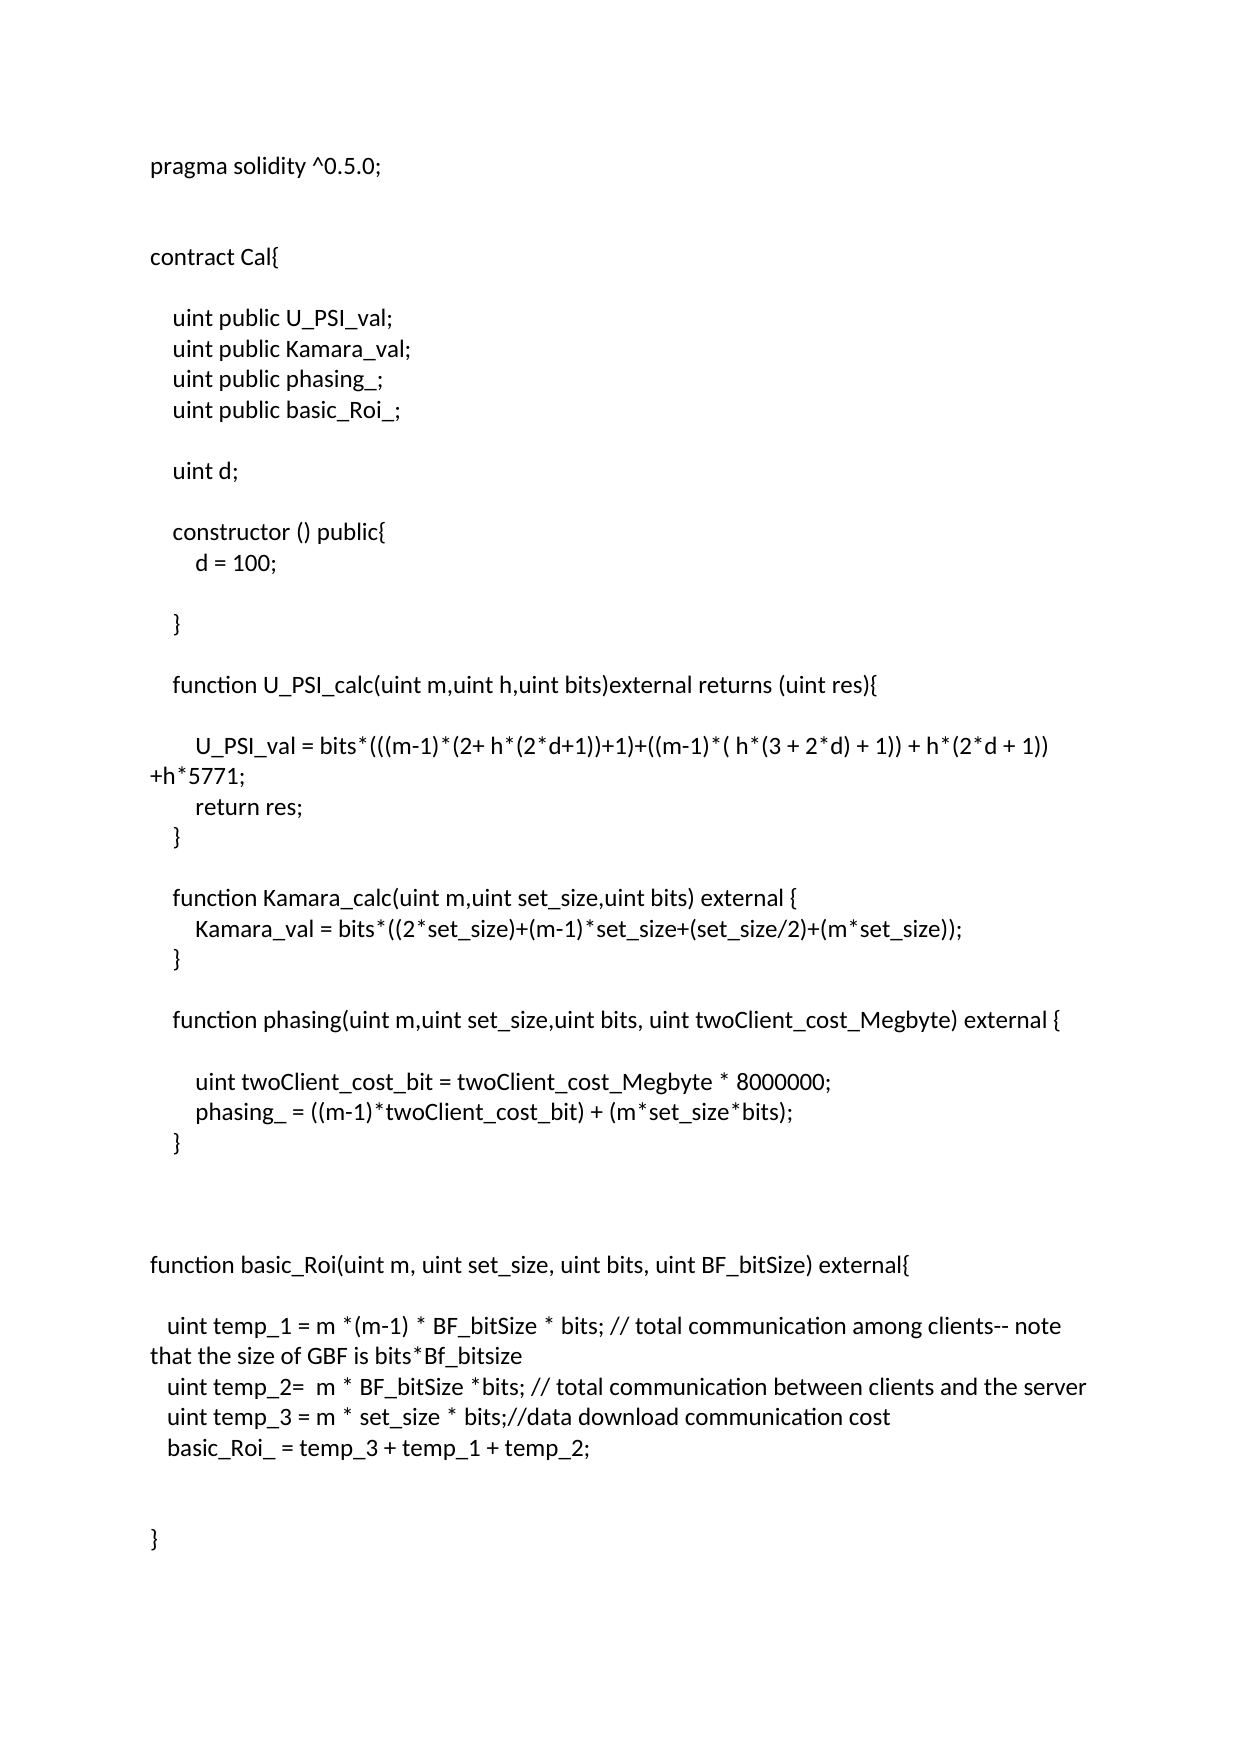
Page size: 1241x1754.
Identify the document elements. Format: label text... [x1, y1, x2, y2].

text uint temp_1 = m *(m-1) * BF_bitSize * bits; // total communication among clients-- note that the size of GBF is bits*Bf_bitsize [150, 1310, 1090, 1371]
text Kamara_val = bits*((2*set_size)+(m-1)*set_size+(set_size/2)+(m*set_size)); [150, 913, 1090, 943]
text uint public U_PSI_val; [150, 303, 1090, 333]
text uint temp_3 = m * set_size * bits;//data download communication cost [150, 1401, 1090, 1432]
text } [150, 608, 1090, 638]
text uint temp_2= m * BF_bitSize *bits; // total communication between clients and the server [150, 1371, 1090, 1401]
text function U_PSI_calc(uint m,uint h,uint bits)external returns (uint res){ [150, 669, 1090, 699]
text uint twoClient_cost_bit = twoClient_cost_Megbyte * 8000000; [150, 1066, 1090, 1096]
text uint d; [150, 455, 1090, 486]
text d = 100; [150, 547, 1090, 577]
text function basic_Roi(uint m, uint set_size, uint bits, uint BF_bitSize) external{ [150, 1249, 1090, 1279]
text } [150, 1523, 1090, 1554]
text U_PSI_val = bits*(((m-1)*(2+ h*(2*d+1))+1)+((m-1)*( h*(3 + 2*d) + 1)) + h*(2*d + 1))+h*5771; [150, 730, 1090, 791]
text basic_Roi_ = temp_3 + temp_1 + temp_2; [150, 1432, 1090, 1462]
text } [150, 1127, 1090, 1157]
text phasing_ = ((m-1)*twoClient_cost_bit) + (m*set_size*bits); [150, 1096, 1090, 1127]
text constructor () public{ [150, 516, 1090, 547]
text uint public phasing_; [150, 364, 1090, 394]
text contract Cal{ [150, 242, 1090, 272]
text pragma solidity ^0.5.0; [150, 150, 1090, 181]
text return res; [150, 791, 1090, 821]
text } [150, 821, 1090, 852]
text uint public basic_Roi_; [150, 394, 1090, 425]
text function phasing(uint m,uint set_size,uint bits, uint twoClient_cost_Megbyte) external { [150, 1004, 1090, 1035]
text uint public Kamara_val; [150, 333, 1090, 364]
text function Kamara_calc(uint m,uint set_size,uint bits) external { [150, 882, 1090, 913]
text } [150, 943, 1090, 974]
